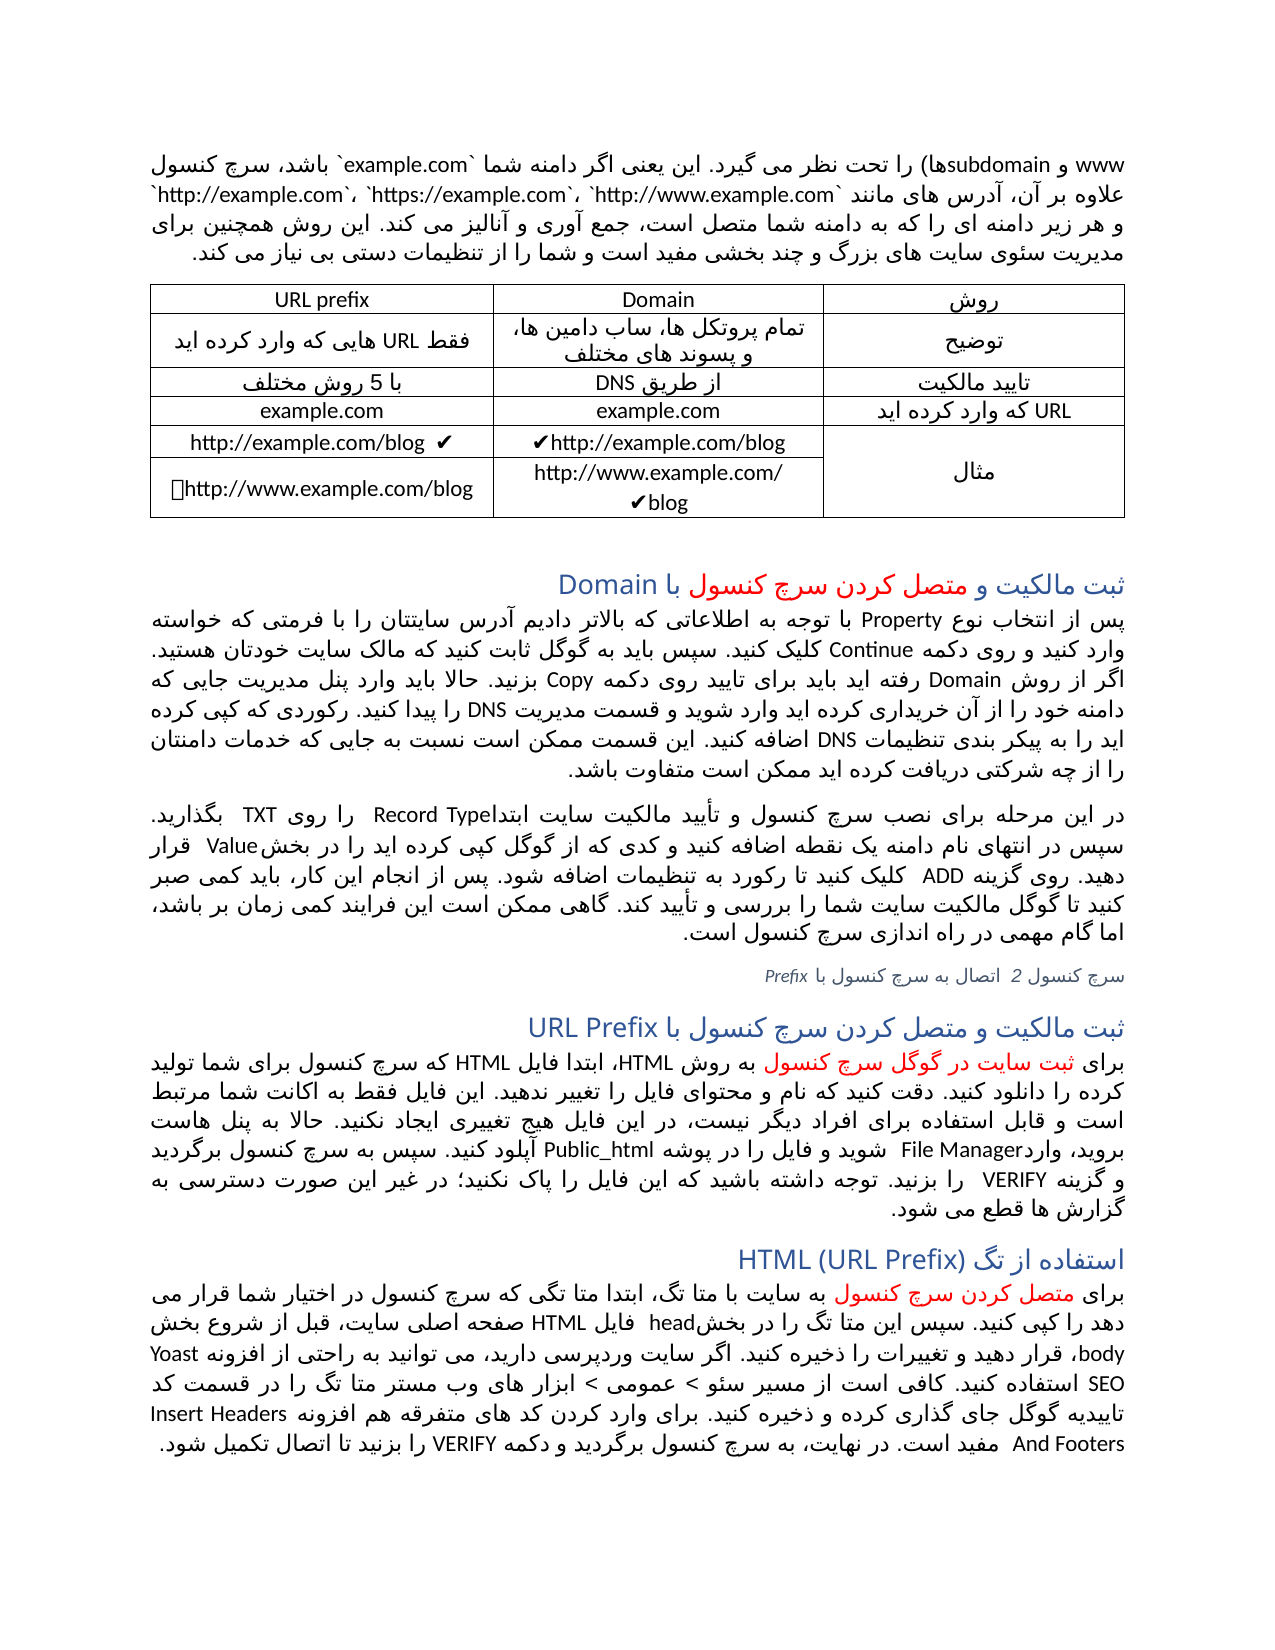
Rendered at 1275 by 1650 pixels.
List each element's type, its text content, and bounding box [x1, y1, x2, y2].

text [150, 150, 1125, 265]
table_cell URL که وارد کرده اید [824, 397, 1124, 425]
text پس از انتخاب نوع Property با توجه به اطلاعاتی که بالاتر دادیم آدرس سایتتان را با فرمتی که خواسته وارد کنید و روی دکمه Continue کلیک کنید. سپس باید به گوگل ثابت کنید که مالک سایت خودتان هستید. اگر از روش Domain رفته اید باید برای تایید روی دکمه Copy بزنید. حالا باید وارد پنل مدیریت جایی که دامنه خود را از آن خریداری کرده اید وارد شوید و قسمت مدیریت DNS را پیدا کنید. رکوردی که کپی کرده اید را به پیکر بندی تنظیمات DNS اضافه کنید. این قسمت ممکن است نسبت به جایی که خدمات دامنتان را از چه شرکتی دریافت کرده اید ممکن است متفاوت باشد. [150, 605, 1125, 782]
table_cell example.com [151, 397, 493, 425]
text برای ثبت سایت در گوگل سرچ کنسول به روش HTML، ابتدا فایل HTML که سرچ کنسول برای شما تولید کرده را دانلود کنید. دقت کنید که نام و محتوای فایل را تغییر ندهید. این فایل فقط به اکانت شما مرتبط است و قابل استفاده برای افراد دیگر نیست، در این فایل هیج تغییری ایجاد نکنید. حالا به پنل هاست بروید، واردFile Manager شوید و فایل را در پوشه Public_html آپلود کنید. سپس به سرچ کنسول برگردید و گزینه VERIFY را بزنید. توجه داشته باشید که این فایل را پاک نکنید؛ در غیر این‌ صورت دسترسی به گزارش‌ ها قطع می‌ شود. [150, 1048, 1125, 1222]
table_cell http://www.example.com/blog✔ [494, 458, 823, 517]
text برای متصل کردن سرچ کنسول به سایت با متا تگ، ابتدا متا تگی که سرچ کنسول در اختیار شما قرار می ‌دهد را کپی کنید. سپس این متا تگ را در بخشhead فایل HTML صفحه اصلی سایت، قبل از شروع بخش body، قرار دهید و تغییرات را ذخیره کنید. اگر سایت وردپرسی دارید، می‌ توانید به ‌راحتی از افزونه Yoast SEO استفاده کنید. کافی است از مسیر سئو > عمومی > ابزار های وب‌ مستر متا تگ را در قسمت کد تاییدیه گوگل جای ‌گذاری کرده و ذخیره کنید. برای وارد کردن کد های متفرقه هم افزونه Insert Headers And Footers مفید است. در نهایت، به سرچ کنسول برگردید و دکمه VERIFY را بزنید تا اتصال تکمیل شود. [150, 1280, 1125, 1457]
text در این مرحله برای نصب سرچ کنسول و تأیید مالکیت سایت ابتداRecord Type را روی TXT بگذارید. سپس در انتهای نام دامنه یک نقطه اضافه کنید و کدی که از گوگل کپی کرده ‌اید را در بخشValue قرار دهید. روی گزینه ADD کلیک کنید تا رکورد به تنظیمات اضافه شود. پس از انجام این کار، باید کمی صبر کنید تا گوگل مالکیت سایت شما را بررسی و تأیید کند. گاهی ممکن است این فرایند کمی زمان ‌بر باشد، اما گام مهمی در راه ‌اندازی سرچ کنسول است. [150, 801, 1125, 946]
table_header URL prefix [151, 285, 493, 313]
table_cell مثال [824, 426, 1124, 517]
table_header Domain [494, 285, 823, 313]
table_cell توضیح [824, 314, 1124, 367]
table_cell http://example.com/blog✔ [494, 426, 823, 457]
subtitle ثبت مالکیت و متصل کردن سرچ کنسول با Domain [150, 565, 1125, 602]
table_cell از طریق DNS [494, 368, 823, 396]
text سرچ کنسول 2 اتصال به سرچ کنسول با Prefix [150, 964, 1125, 987]
subtitle استفاده از تگ HTML (URL Prefix) [150, 1240, 1125, 1277]
table_cell تمام پروتکل ها، ساب دامین ها، و پسوند های مختلف [494, 314, 823, 367]
table_cell با 5 روش مختلف [151, 368, 493, 396]
table_cell example.com [494, 397, 823, 425]
table_header روش [824, 285, 1124, 313]
table_cell http://www.example.com/blog❌ [151, 458, 493, 517]
table_cell ✔ http://example.com/blog [151, 426, 493, 457]
table_cell فقط URL هایی که وارد کرده اید [151, 314, 493, 367]
subtitle ثبت مالکیت و متصل کردن سرچ کنسول با URL Prefix [150, 1008, 1125, 1045]
table_cell تایید مالکیت [824, 368, 1124, 396]
